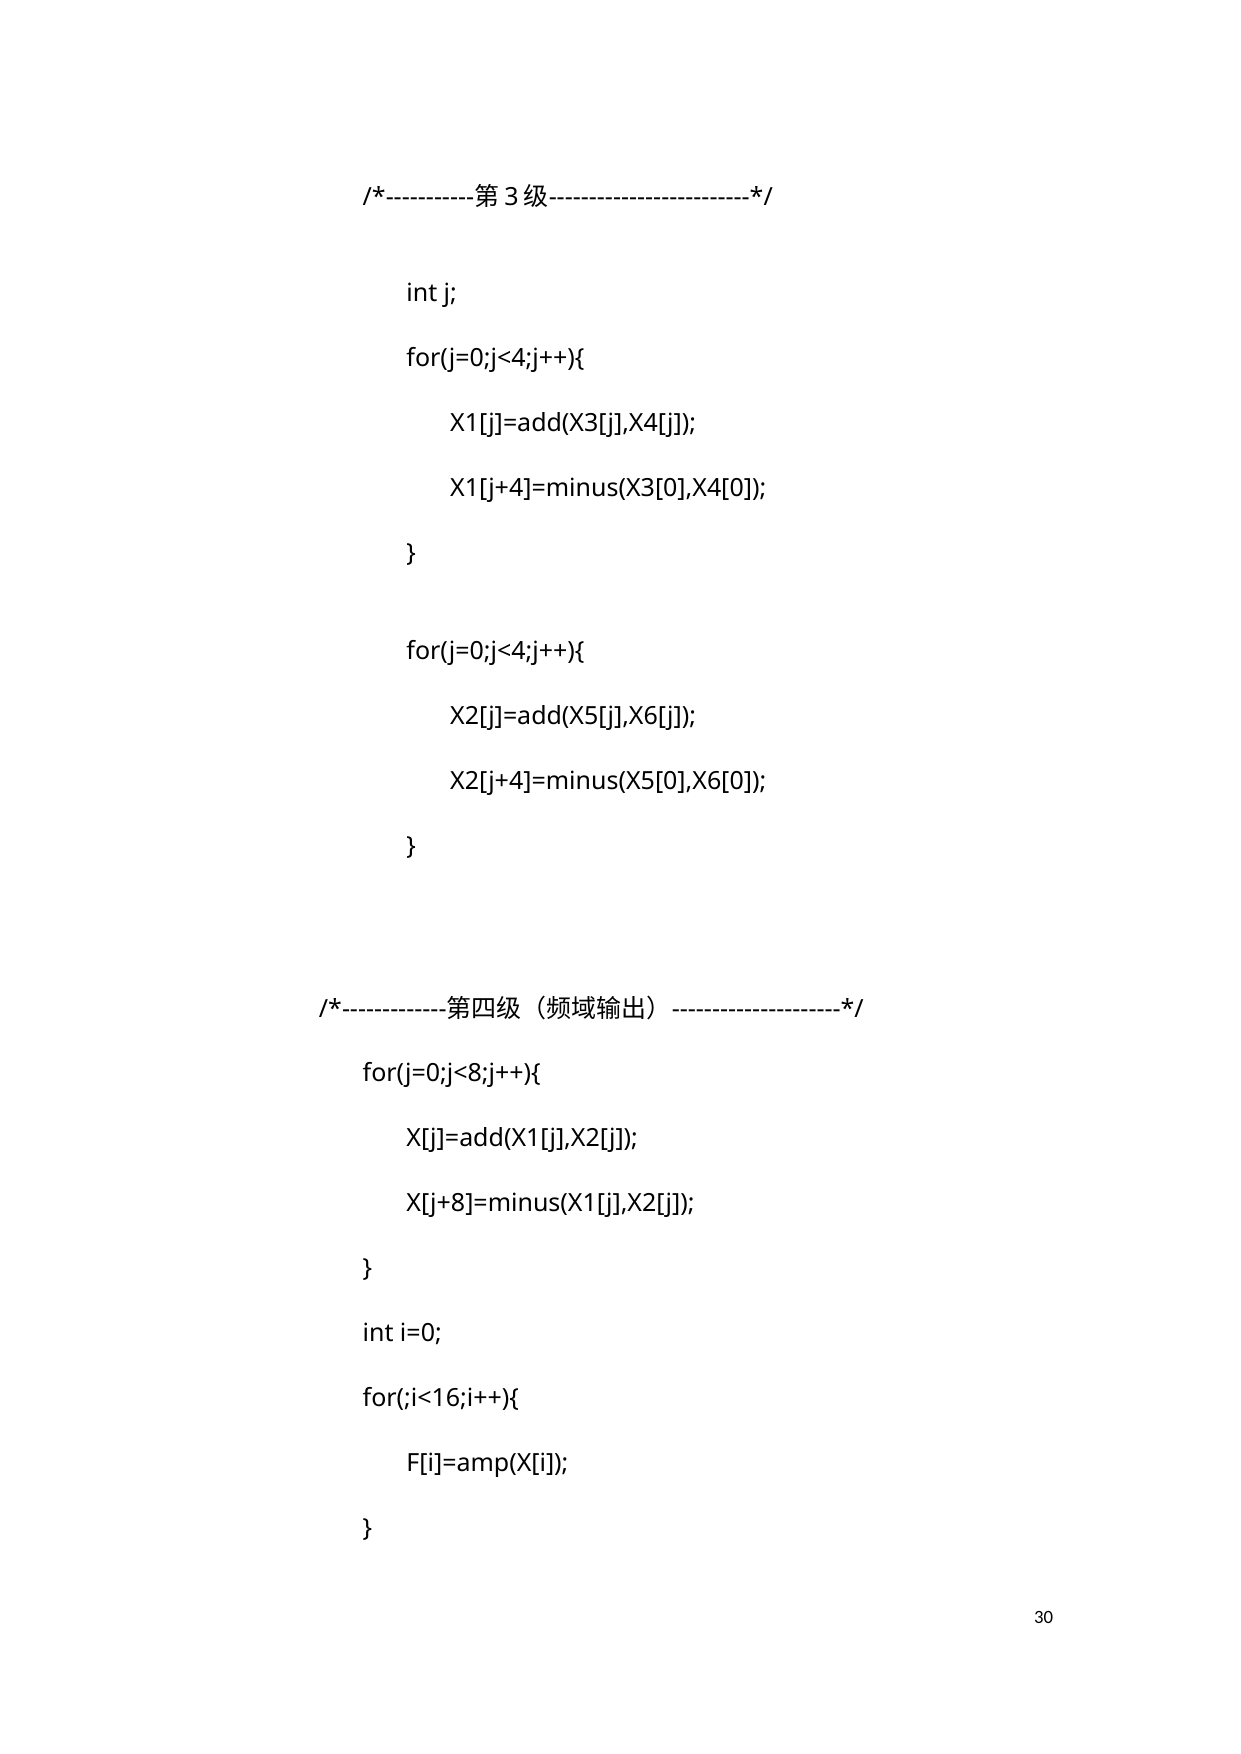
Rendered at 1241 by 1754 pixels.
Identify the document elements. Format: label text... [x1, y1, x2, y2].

text X1[j]=add(X3[j],X4[j]); [319, 389, 1053, 454]
text int j; [319, 259, 1053, 324]
text /*-------------第四级（频域输出）---------------------*/ [319, 974, 1053, 1039]
text int i=0; [319, 1299, 1053, 1364]
text } [319, 812, 1053, 877]
text } [319, 519, 1053, 584]
text } [319, 1234, 1053, 1299]
text /*-----------第3级-------------------------*/ [319, 162, 1053, 227]
text X1[j+4]=minus(X3[0],X4[0]); [319, 454, 1053, 519]
text X2[j+4]=minus(X5[0],X6[0]); [319, 747, 1053, 812]
text for(j=0;j<8;j++){ [319, 1039, 1053, 1104]
text F[i]=amp(X[i]); [319, 1429, 1053, 1494]
text } [319, 1494, 1053, 1559]
text for(j=0;j<4;j++){ [319, 324, 1053, 389]
text for(;i<16;i++){ [319, 1364, 1053, 1429]
text for(j=0;j<4;j++){ [319, 617, 1053, 682]
text X2[j]=add(X5[j],X6[j]); [319, 682, 1053, 747]
text X[j+8]=minus(X1[j],X2[j]); [319, 1169, 1053, 1234]
text X[j]=add(X1[j],X2[j]); [319, 1104, 1053, 1169]
